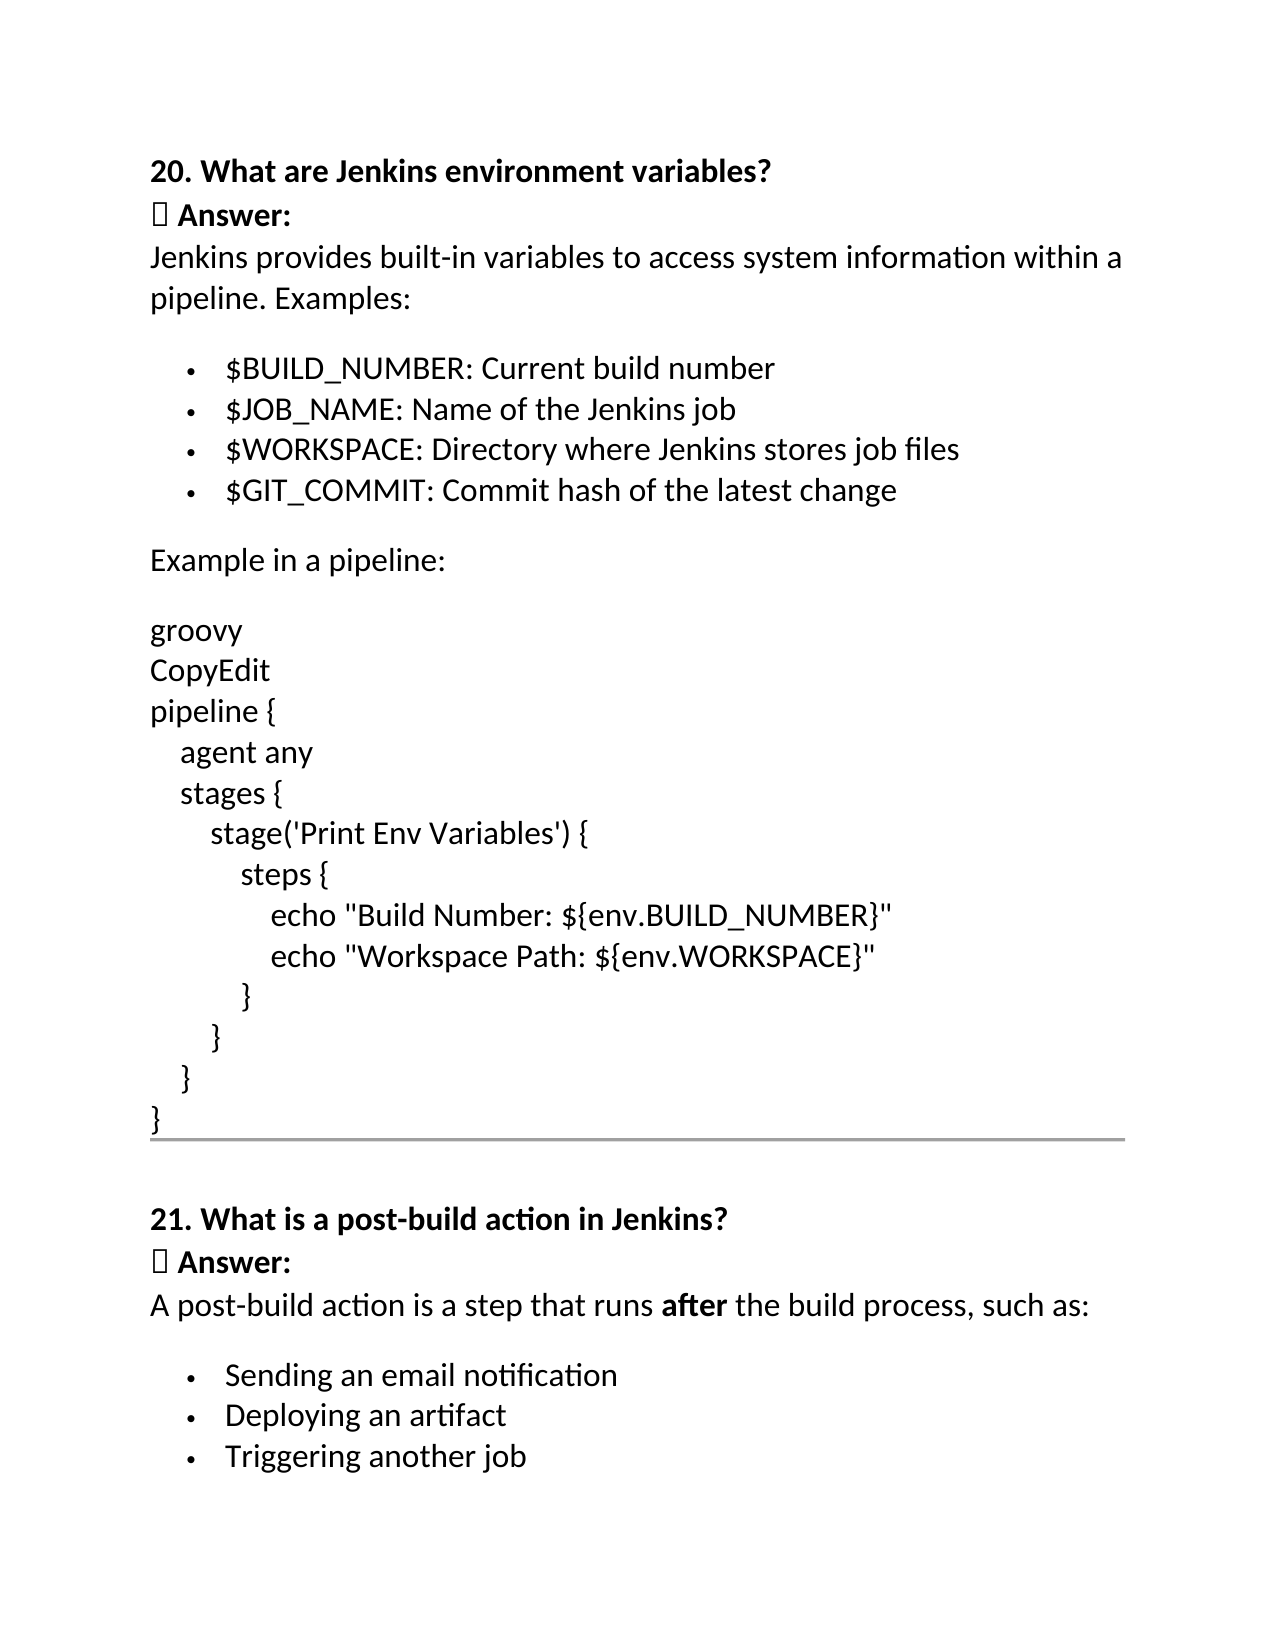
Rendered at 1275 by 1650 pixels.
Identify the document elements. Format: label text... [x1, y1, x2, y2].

list Sending an email notification [187, 1354, 1125, 1394]
list $GIT_COMMIT: Commit hash of the latest change [187, 469, 1125, 510]
text } [150, 975, 1125, 1016]
list Triggering another job [187, 1435, 1125, 1476]
text agent any [150, 731, 1125, 772]
text } [150, 1057, 1125, 1097]
text } [150, 1097, 1125, 1138]
text groovy [150, 609, 1125, 649]
text CopyEdit [150, 649, 1125, 690]
text 21. What is a post-build action in Jenkins? ✅ Answer: A post-build action is a step that runs after the build process, such as: [150, 1198, 1125, 1324]
text steps { [150, 853, 1125, 894]
text echo "Workspace Path: ${env.WORKSPACE}" [150, 934, 1125, 975]
list Deploying an artifact [187, 1394, 1125, 1435]
text 20. What are Jenkins environment variables? ✅ Answer: Jenkins provides built-in variables to access system information within a pipeline. Examples: [150, 150, 1125, 318]
text echo "Build Number: ${env.BUILD_NUMBER}" [150, 894, 1125, 934]
text pipeline { [150, 690, 1125, 731]
text Example in a pipeline: [150, 539, 1125, 579]
text stage('Print Env Variables') { [150, 812, 1125, 853]
text stages { [150, 772, 1125, 812]
list $WORKSPACE: Directory where Jenkins stores job files [187, 428, 1125, 469]
text } [150, 1016, 1125, 1057]
list $BUILD_NUMBER: Current build number [187, 347, 1125, 387]
list $JOB_NAME: Name of the Jenkins job [187, 387, 1125, 428]
